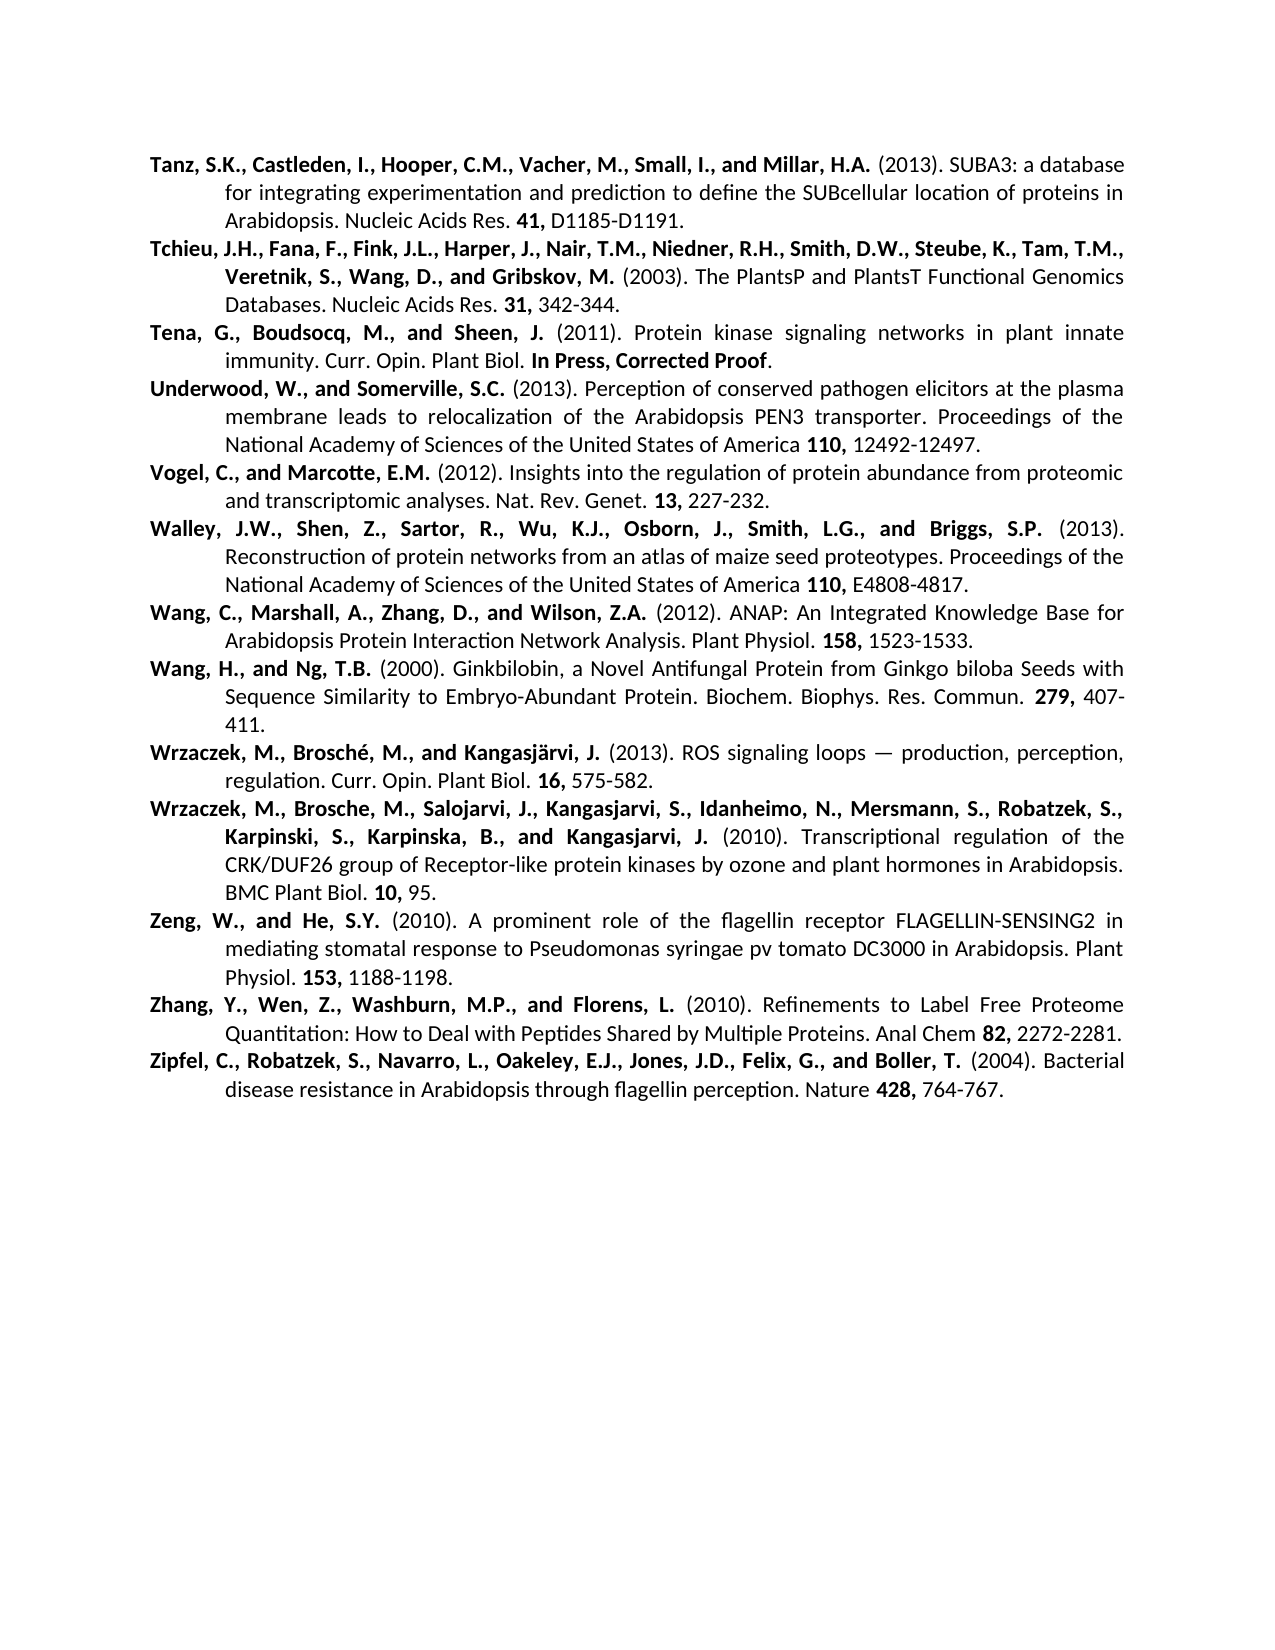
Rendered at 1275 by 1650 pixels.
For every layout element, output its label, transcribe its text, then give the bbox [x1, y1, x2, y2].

text Walley, J.W., Shen, Z., Sartor, R., Wu, K.J., Osborn, J., Smith, L.G., and Briggs, S.P. (2013). Reconstruction of protein networks from an atlas of maize seed proteotypes. Proceedings of the National Academy of Sciences of the United States of America 110, E4808-4817. [150, 514, 1125, 598]
text Zhang, Y., Wen, Z., Washburn, M.P., and Florens, L. (2010). Refinements to Label Free Proteome Quantitation: How to Deal with Peptides Shared by Multiple Proteins. Anal Chem 82, 2272-2281. [150, 991, 1125, 1047]
text Tena, G., Boudsocq, M., and Sheen, J. (2011). Protein kinase signaling networks in plant innate immunity. Curr. Opin. Plant Biol. In Press, Corrected Proof. [150, 318, 1125, 374]
text Vogel, C., and Marcotte, E.M. (2012). Insights into the regulation of protein abundance from proteomic and transcriptomic analyses. Nat. Rev. Genet. 13, 227-232. [150, 458, 1125, 514]
text Wrzaczek, M., Brosché, M., and Kangasjärvi, J. (2013). ROS signaling loops — production, perception, regulation. Curr. Opin. Plant Biol. 16, 575-582. [150, 738, 1125, 794]
text Tanz, S.K., Castleden, I., Hooper, C.M., Vacher, M., Small, I., and Millar, H.A. (2013). SUBA3: a database for integrating experimentation and prediction to define the SUBcellular location of proteins in Arabidopsis. Nucleic Acids Res. 41, D1185-D1191. [150, 150, 1125, 234]
text Wang, H., and Ng, T.B. (2000). Ginkbilobin, a Novel Antifungal Protein from Ginkgo biloba Seeds with Sequence Similarity to Embryo-Abundant Protein. Biochem. Biophys. Res. Commun. 279, 407-411. [150, 654, 1125, 738]
text Zeng, W., and He, S.Y. (2010). A prominent role of the flagellin receptor FLAGELLIN-SENSING2 in mediating stomatal response to Pseudomonas syringae pv tomato DC3000 in Arabidopsis. Plant Physiol. 153, 1188-1198. [150, 907, 1125, 991]
text Wrzaczek, M., Brosche, M., Salojarvi, J., Kangasjarvi, S., Idanheimo, N., Mersmann, S., Robatzek, S., Karpinski, S., Karpinska, B., and Kangasjarvi, J. (2010). Transcriptional regulation of the CRK/DUF26 group of Receptor-like protein kinases by ozone and plant hormones in Arabidopsis. BMC Plant Biol. 10, 95. [150, 794, 1125, 907]
text Underwood, W., and Somerville, S.C. (2013). Perception of conserved pathogen elicitors at the plasma membrane leads to relocalization of the Arabidopsis PEN3 transporter. Proceedings of the National Academy of Sciences of the United States of America 110, 12492-12497. [150, 374, 1125, 458]
text Tchieu, J.H., Fana, F., Fink, J.L., Harper, J., Nair, T.M., Niedner, R.H., Smith, D.W., Steube, K., Tam, T.M., Veretnik, S., Wang, D., and Gribskov, M. (2003). The PlantsP and PlantsT Functional Genomics Databases. Nucleic Acids Res. 31, 342-344. [150, 234, 1125, 318]
text Wang, C., Marshall, A., Zhang, D., and Wilson, Z.A. (2012). ANAP: An Integrated Knowledge Base for Arabidopsis Protein Interaction Network Analysis. Plant Physiol. 158, 1523-1533. [150, 598, 1125, 654]
text Zipfel, C., Robatzek, S., Navarro, L., Oakeley, E.J., Jones, J.D., Felix, G., and Boller, T. (2004). Bacterial disease resistance in Arabidopsis through flagellin perception. Nature 428, 764-767. [150, 1047, 1125, 1103]
